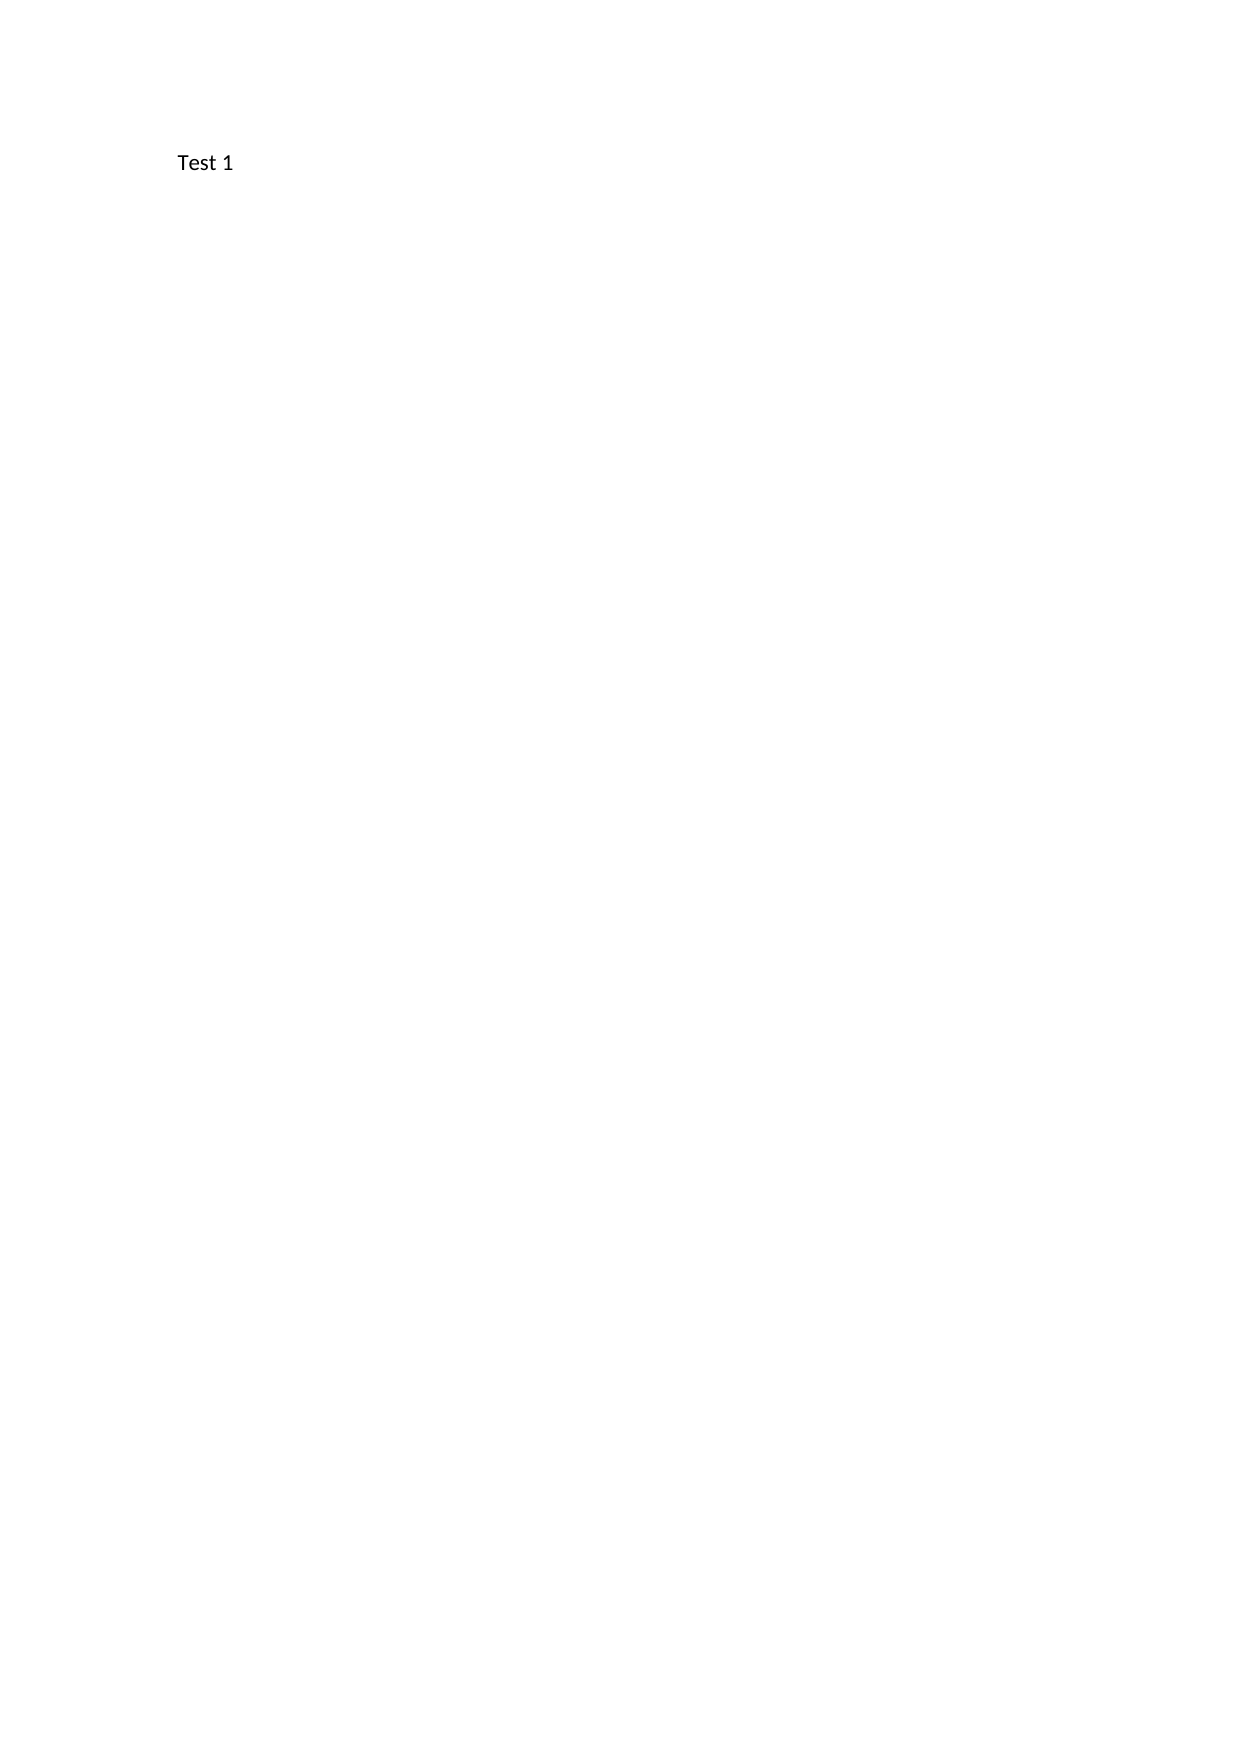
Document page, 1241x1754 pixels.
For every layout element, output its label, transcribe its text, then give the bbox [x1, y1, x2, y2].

text Test 1 [177, 148, 1063, 176]
